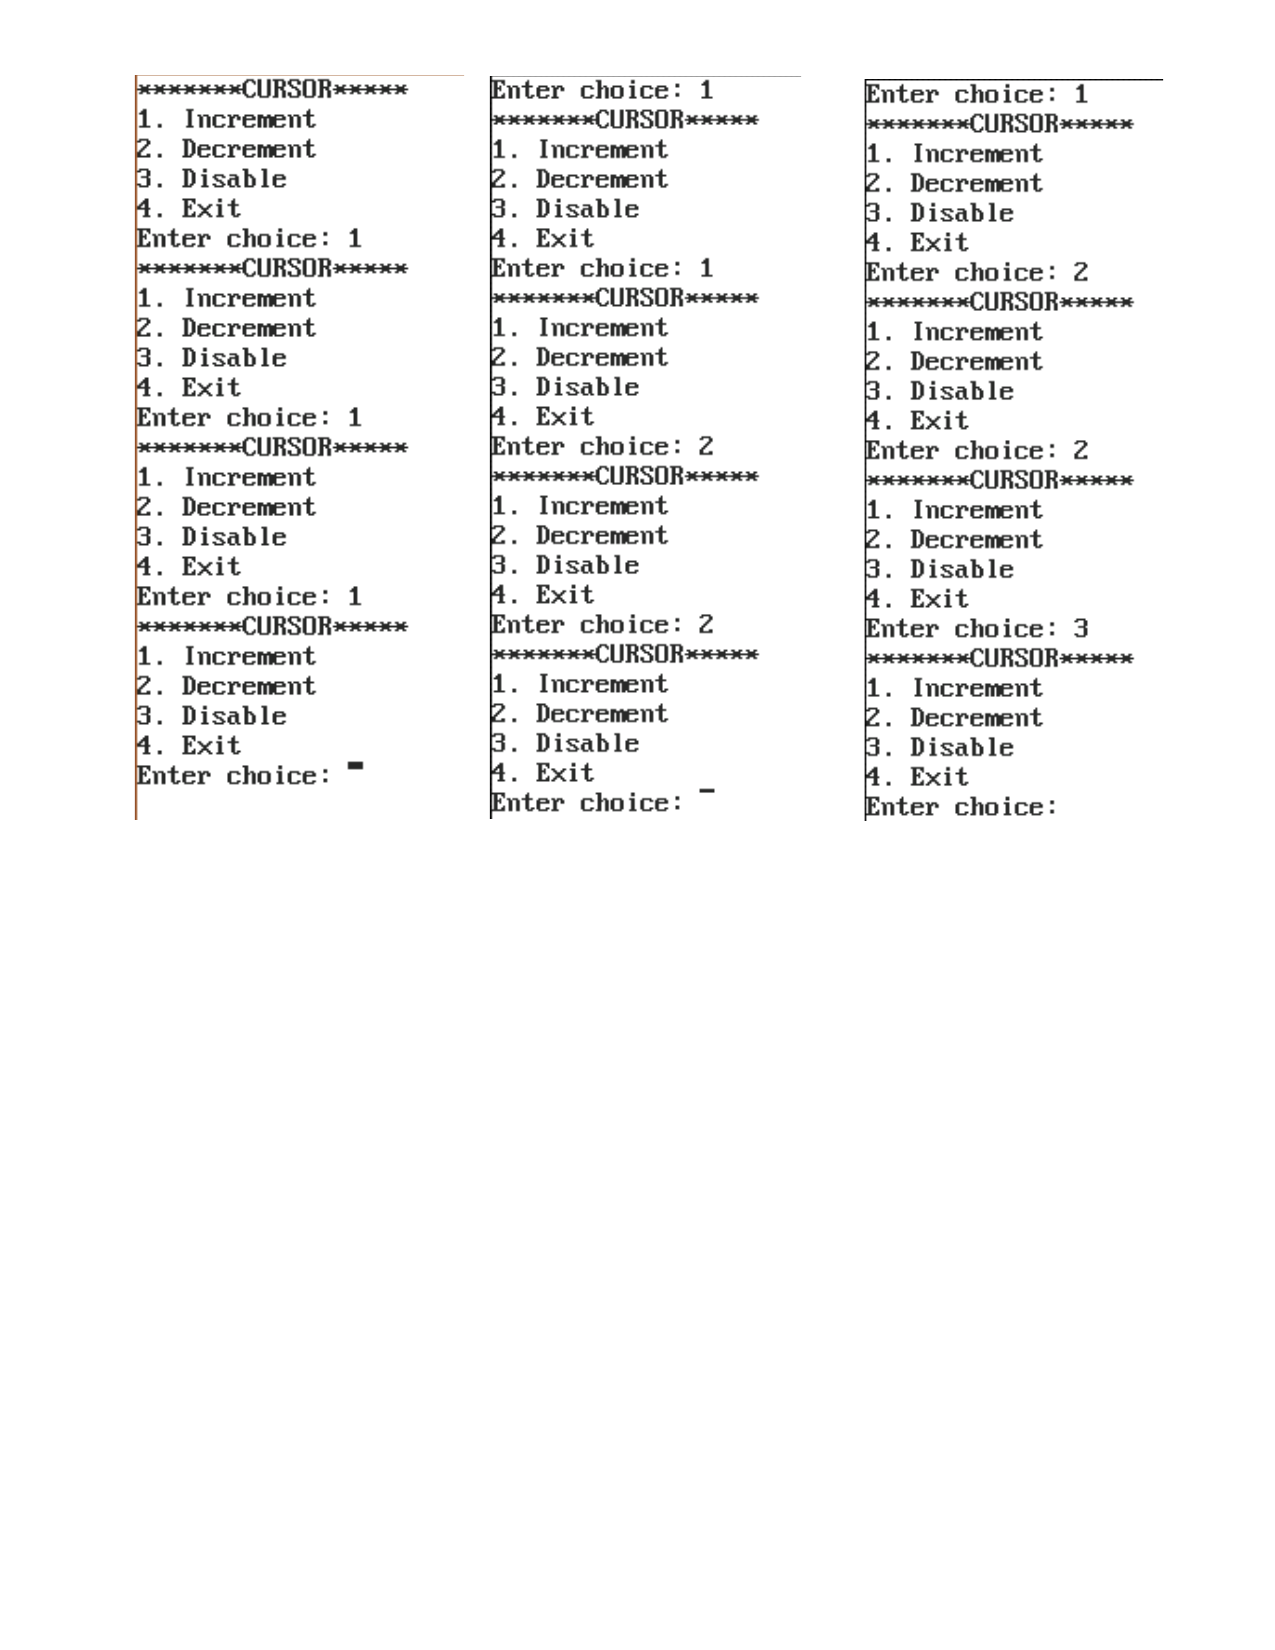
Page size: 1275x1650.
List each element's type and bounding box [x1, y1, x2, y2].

picture [489, 76, 802, 819]
picture [134, 75, 465, 820]
picture [864, 79, 1164, 821]
